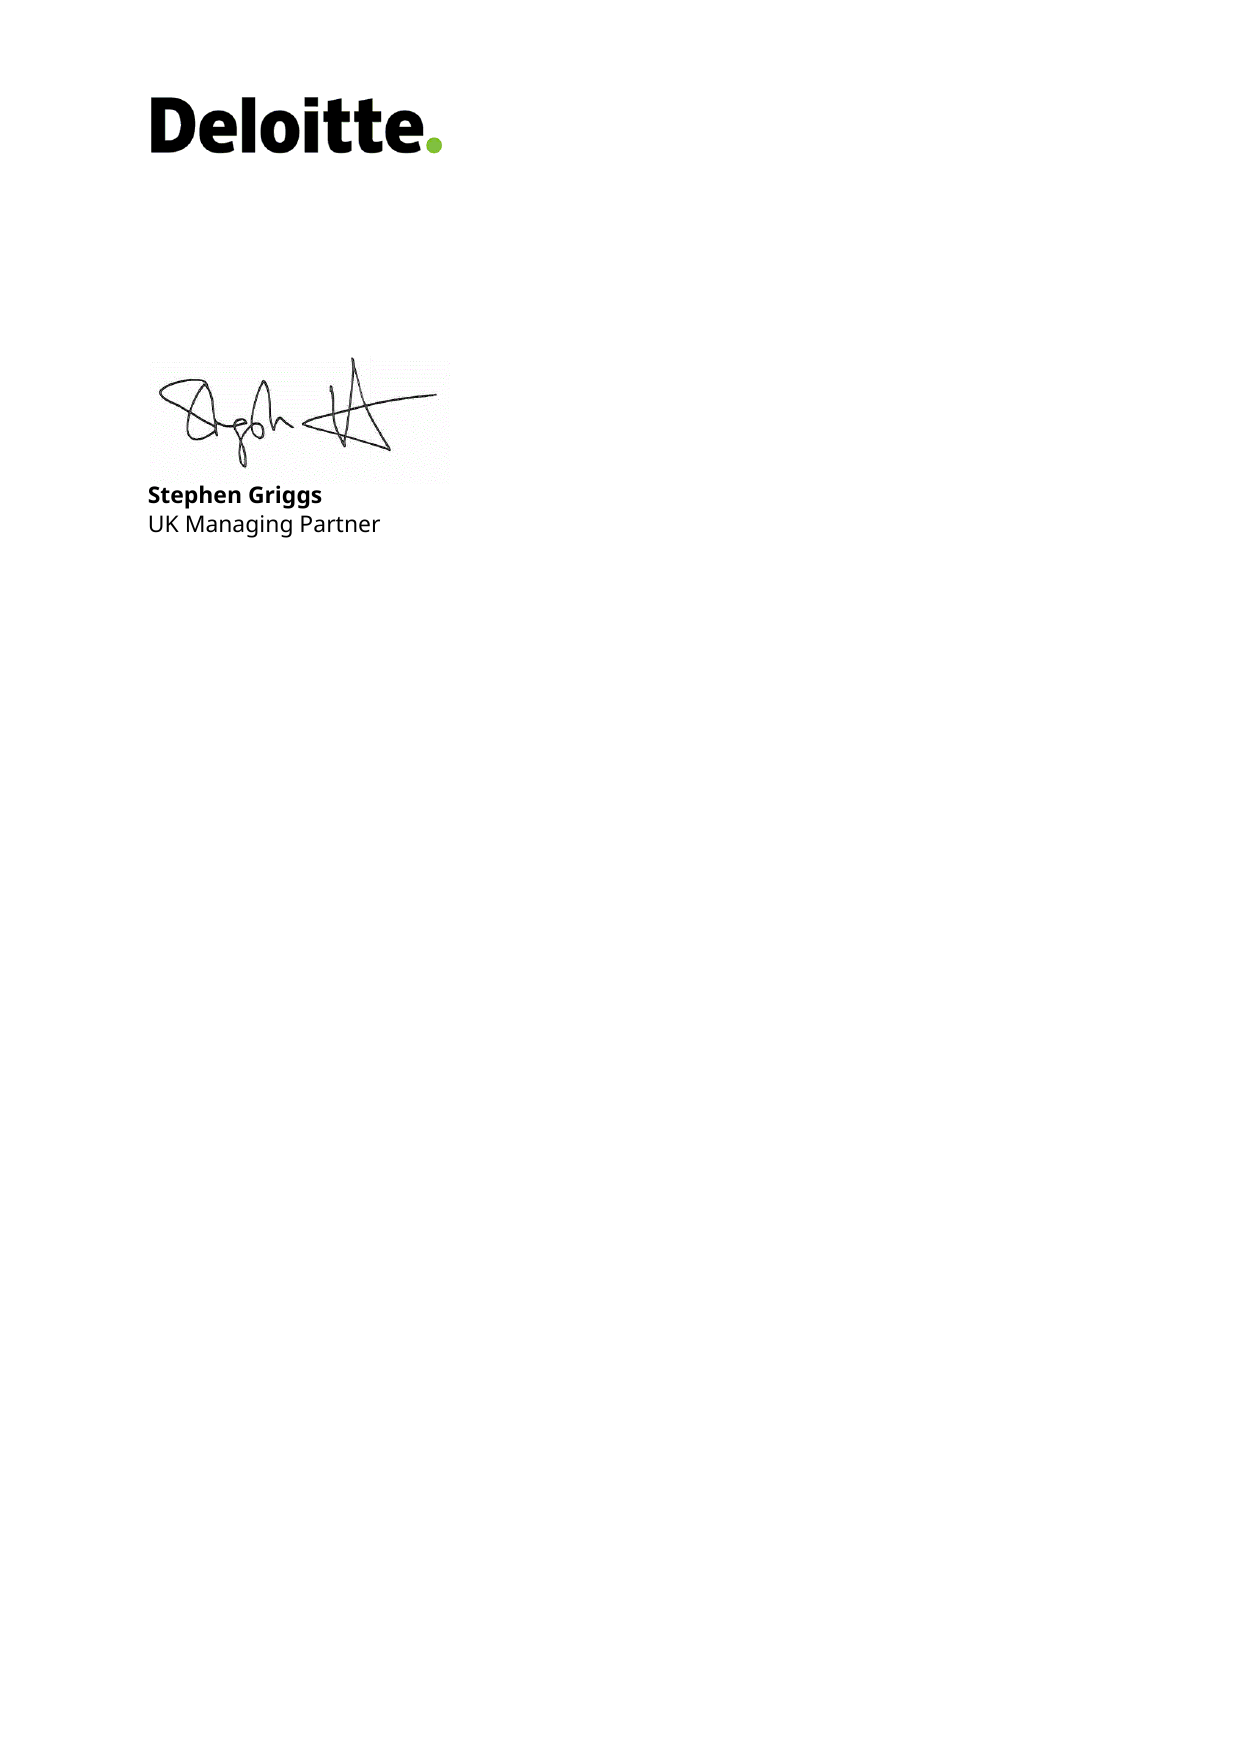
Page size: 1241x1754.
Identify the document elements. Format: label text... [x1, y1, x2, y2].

picture [147, 88, 444, 160]
text Stephen Griggs [148, 484, 1152, 509]
text UK Managing Partner [148, 509, 1152, 538]
picture [147, 354, 452, 484]
